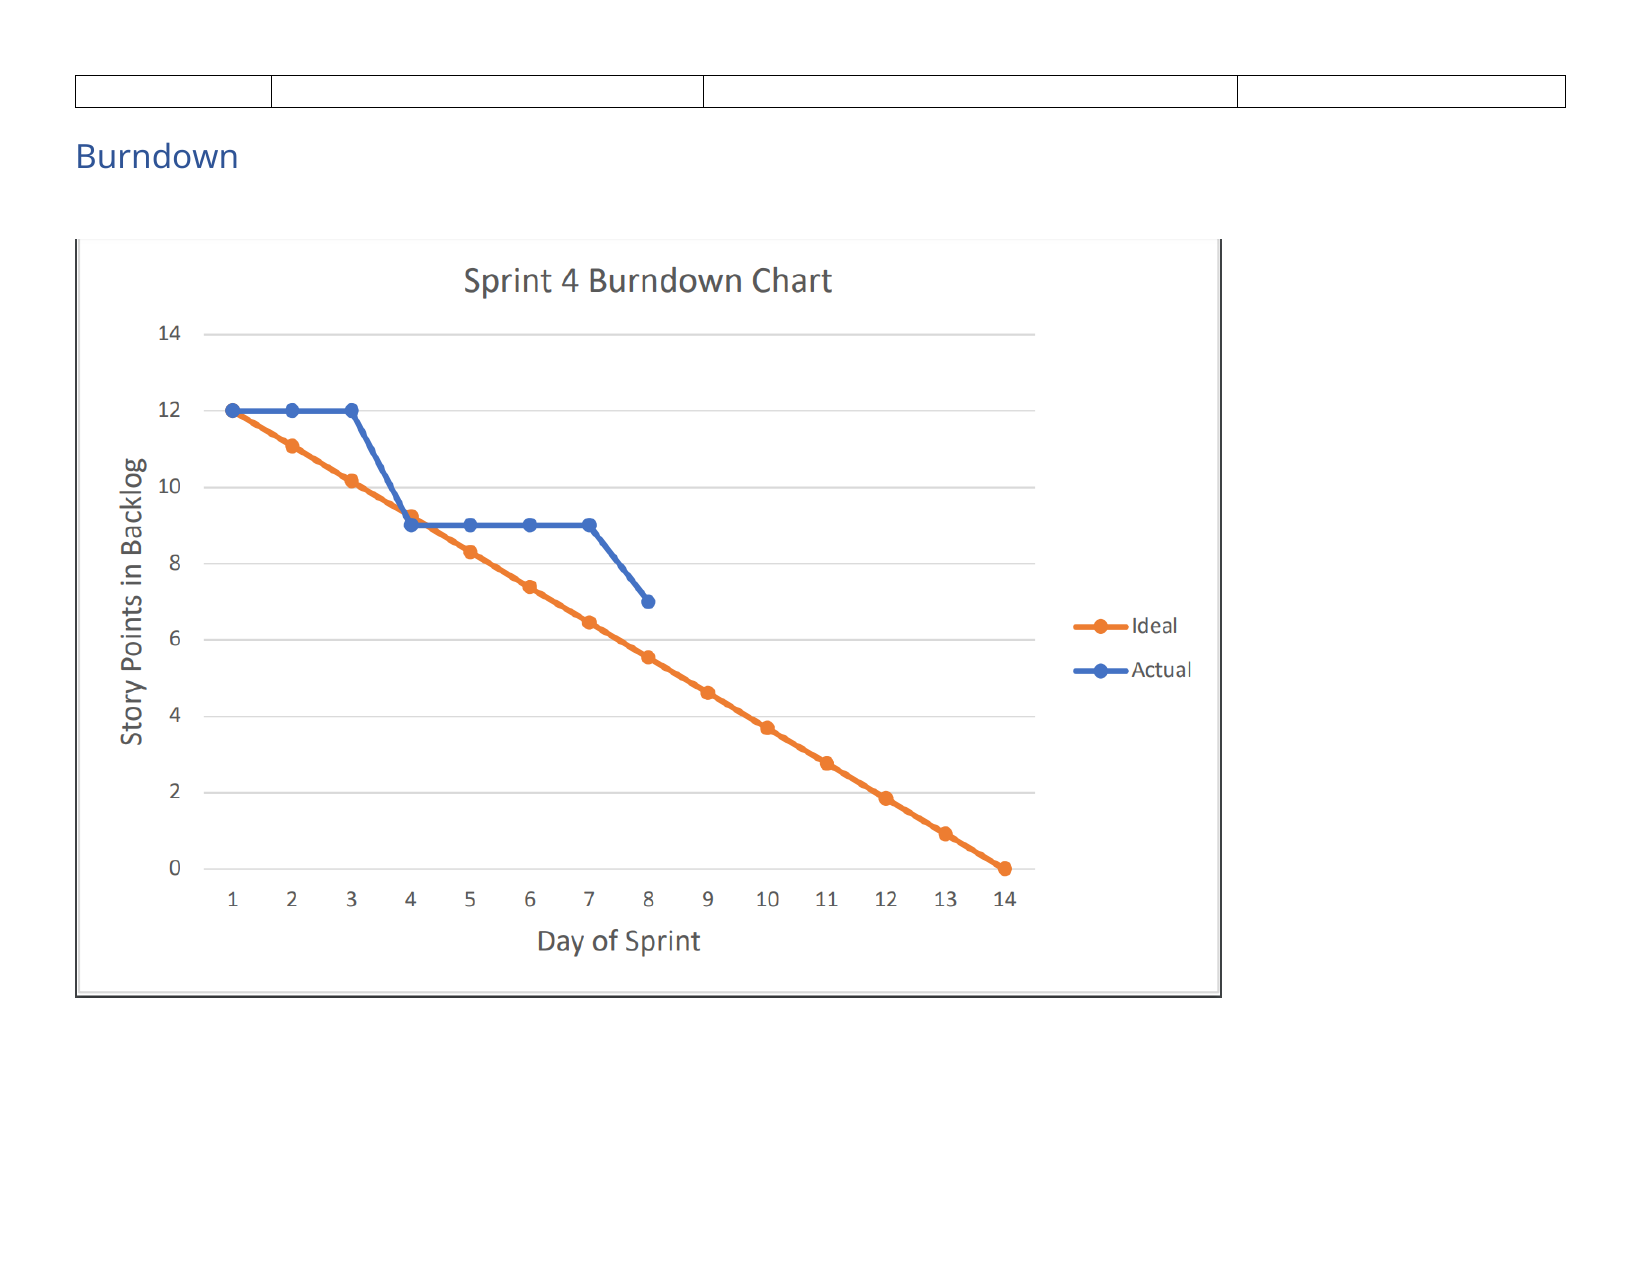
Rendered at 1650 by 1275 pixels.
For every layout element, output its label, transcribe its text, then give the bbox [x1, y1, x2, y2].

table_cell [76, 76, 271, 107]
table_cell [1238, 76, 1565, 107]
subtitle Burndown [75, 133, 1575, 178]
picture [75, 239, 1222, 998]
table_cell [704, 76, 1237, 107]
table_cell [272, 76, 703, 107]
